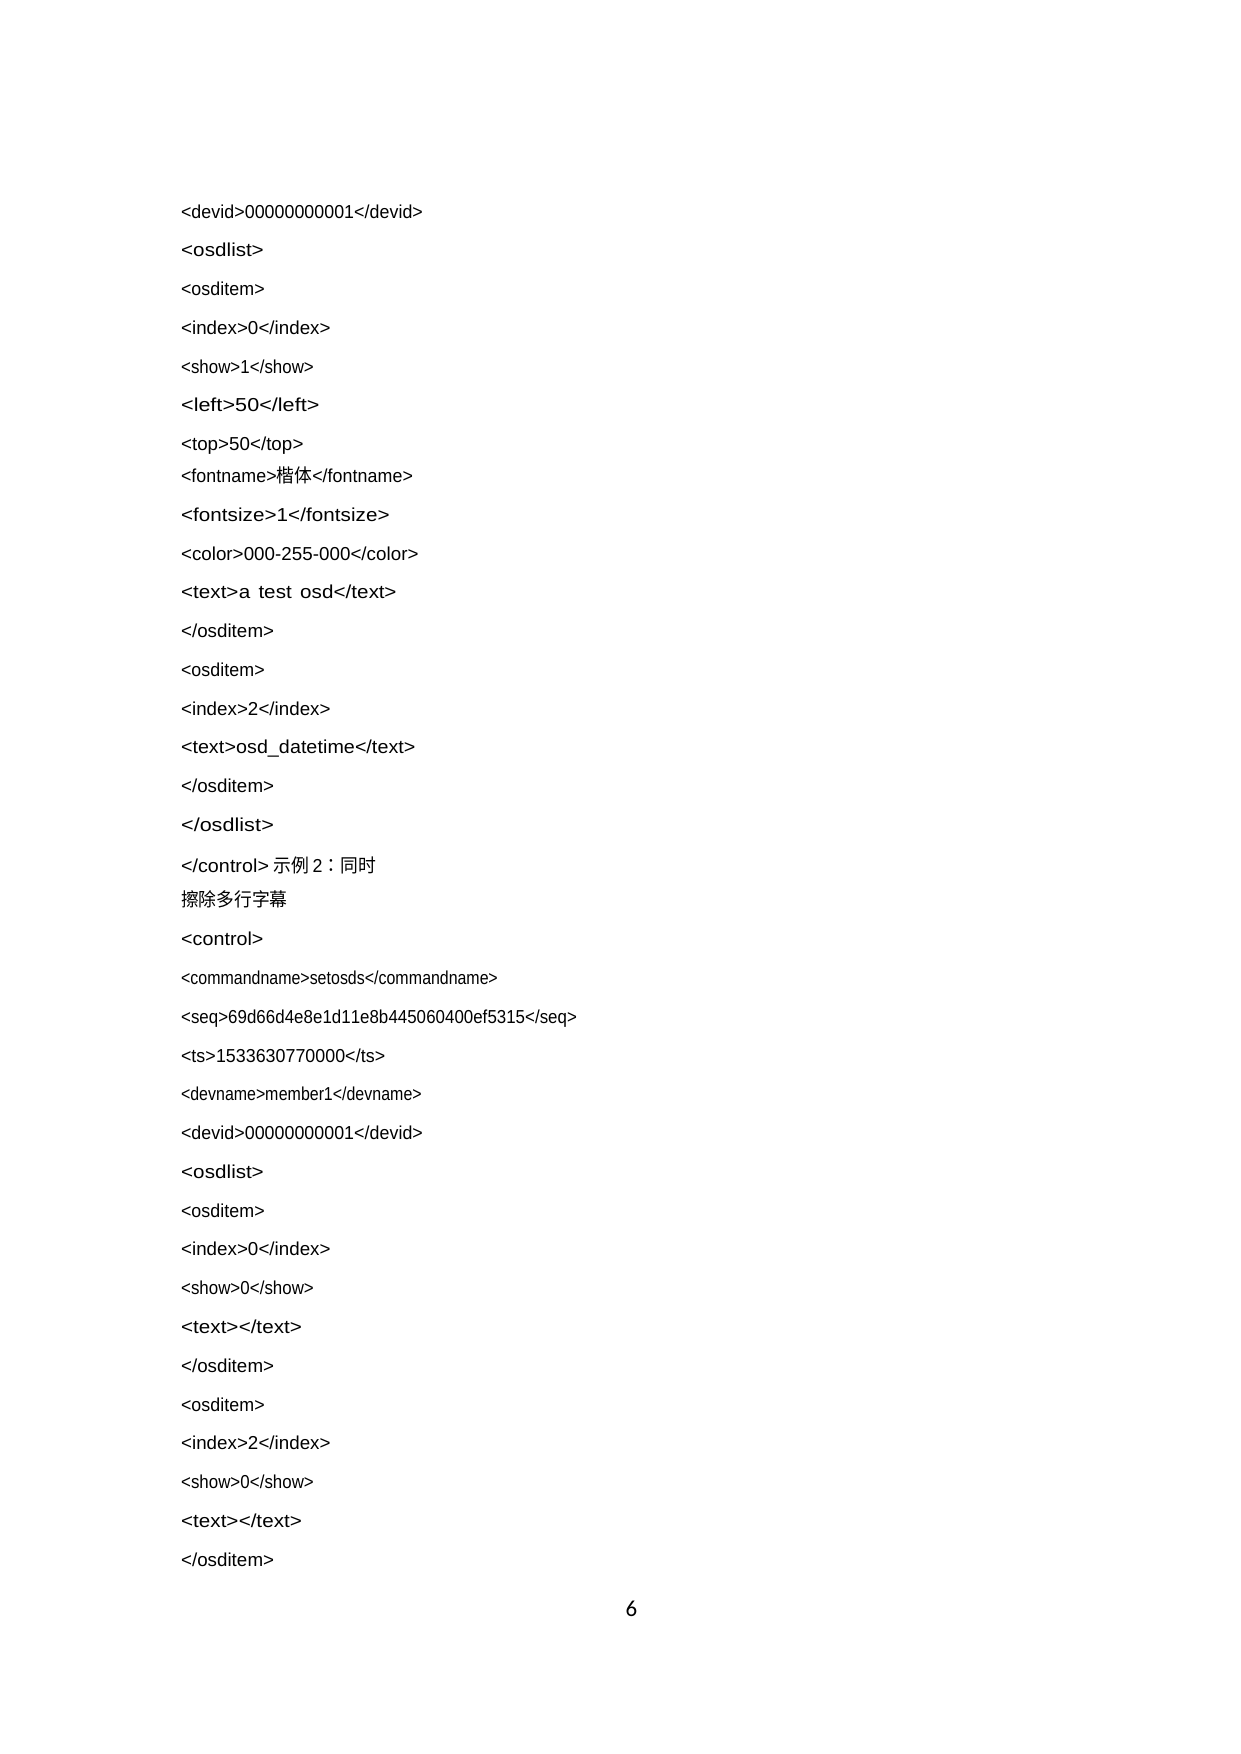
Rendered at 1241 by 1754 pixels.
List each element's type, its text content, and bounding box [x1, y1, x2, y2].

text <osdlist> [181, 239, 628, 261]
text <devid>00000000001</devid> [181, 201, 628, 222]
text <devid>00000000001</devid> [181, 1122, 628, 1143]
text <osdlist> [181, 1161, 628, 1182]
text <osditem> [181, 659, 628, 680]
text </osdlist> [181, 814, 628, 835]
text <osditem> [181, 1393, 628, 1415]
text </osditem> [181, 1548, 628, 1570]
text <left>50</left> [181, 394, 628, 416]
text <text></text> [181, 1316, 628, 1337]
text </control> 示例2：同时擦除多行字幕 [181, 853, 392, 912]
text <top>50</top> [181, 433, 628, 454]
text <color>000-255-000</color> [181, 542, 628, 564]
text <index>0</index> [181, 317, 628, 338]
text <text>osd_datetime</text> [181, 736, 628, 758]
text </osditem> [181, 1354, 628, 1376]
text <fontname>楷体</fontname> [181, 462, 628, 487]
text <devname>member1</devname> [181, 1083, 628, 1105]
text <osditem> [181, 278, 628, 299]
text <commandname>setosds</commandname> [181, 967, 628, 988]
text </osditem> [181, 775, 628, 797]
text <text></text> [181, 1509, 628, 1531]
text <index>2</index> [181, 698, 628, 719]
text <index>0</index> [181, 1238, 628, 1260]
text <seq>69d66d4e8e1d11e8b445060400ef5315</seq> [181, 1006, 628, 1027]
text <ts>1533630770000</ts> [181, 1044, 628, 1066]
text <fontsize>1</fontsize> [181, 504, 628, 525]
text <show>0</show> [181, 1277, 628, 1298]
text <show>1</show> [181, 356, 628, 377]
text <index>2</index> [181, 1432, 628, 1454]
text </osditem> [181, 620, 628, 642]
text <show>0</show> [181, 1471, 628, 1492]
text <text>a test osd</text> [181, 581, 628, 603]
text <control> [181, 928, 628, 950]
text <osditem> [181, 1199, 628, 1221]
